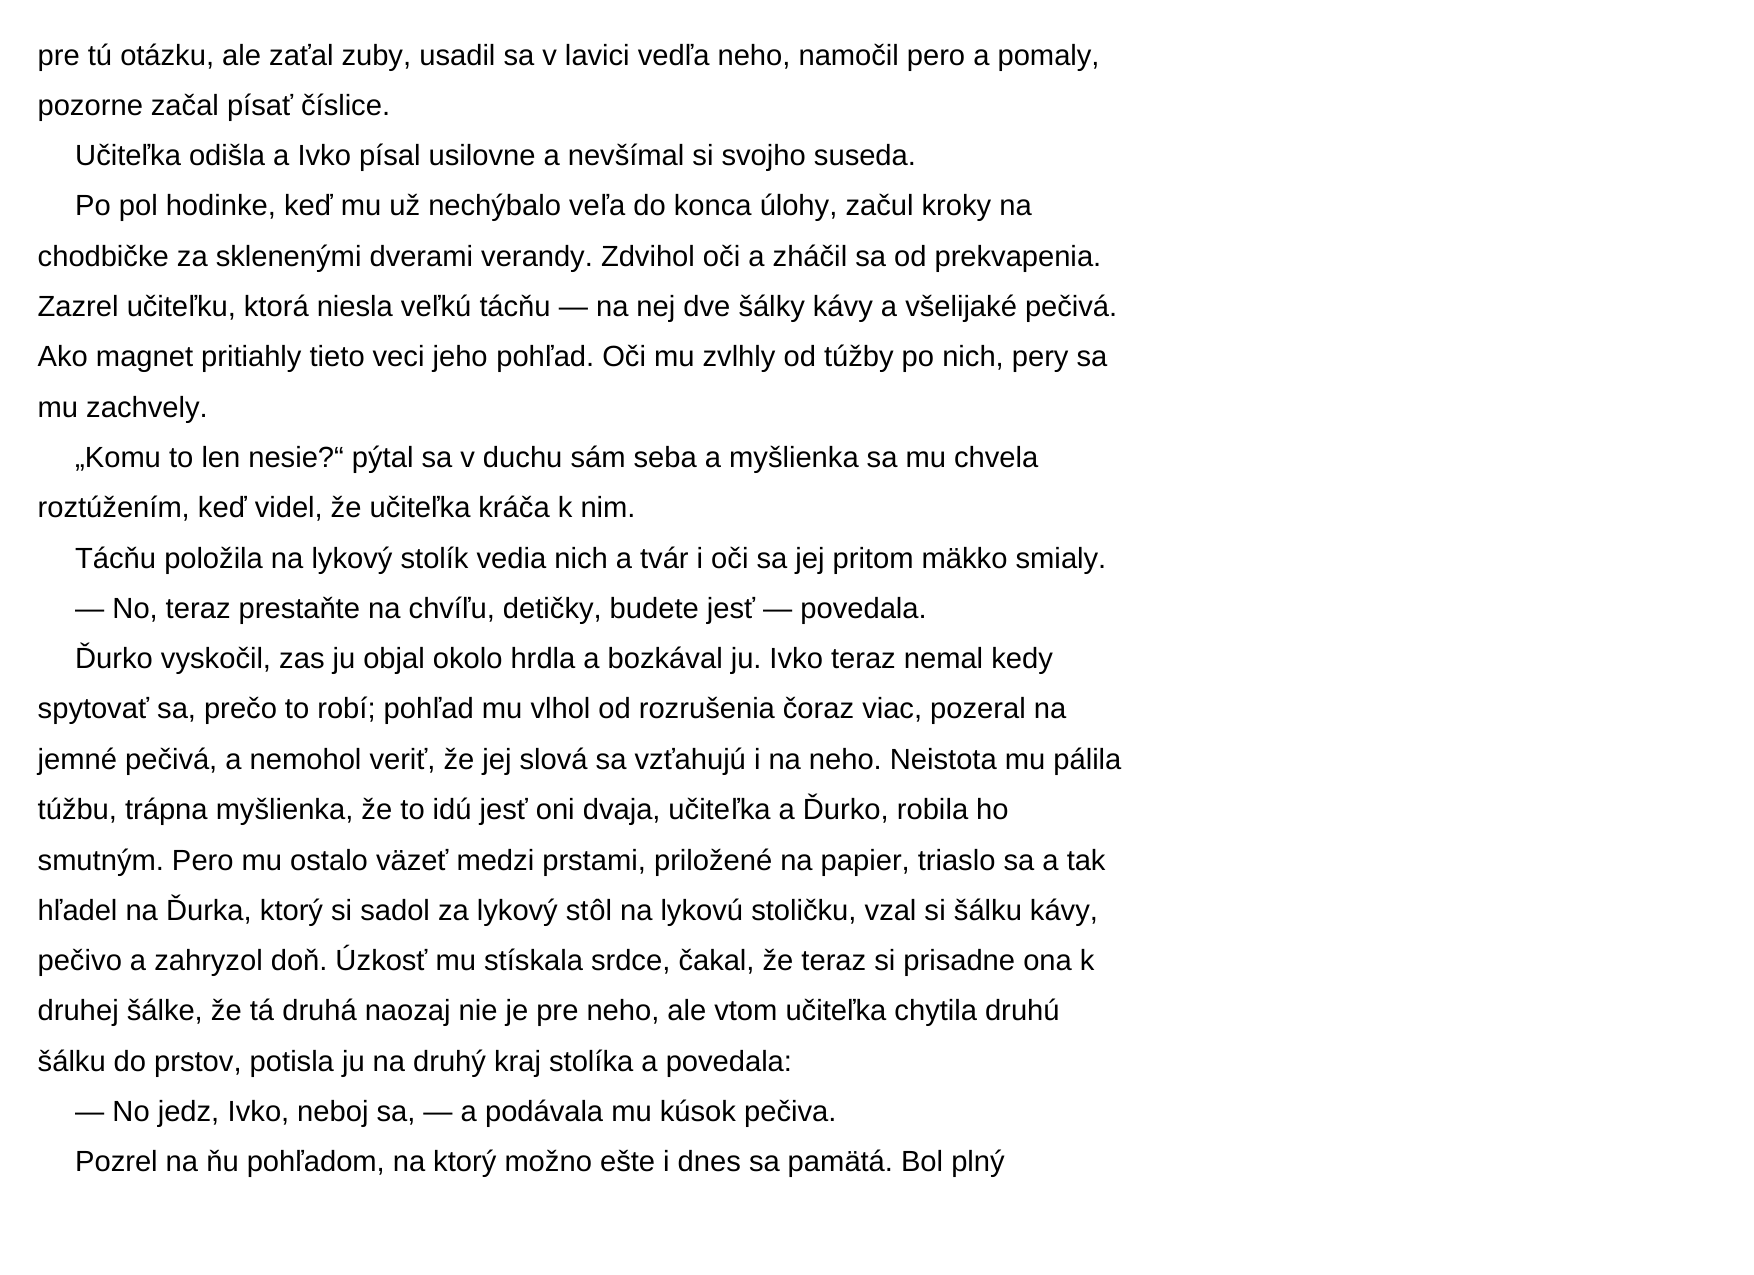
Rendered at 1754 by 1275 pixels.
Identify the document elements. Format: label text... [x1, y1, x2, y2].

text Ďurko vyskočil, zas ju objal okolo hrdla a bozkával ju. Ivko teraz nemal kedy spytovať sa, prečo to robí; pohľad mu vlhol od rozrušenia čoraz viac, pozeral na jemné pečivá, a nemohol veriť, že jej slová sa vzťahujú i na neho. Neistota mu pálila túžbu, trápna myšlienka, že to idú jesť oni dvaja, učiteľka a Ďurko, robila ho smutným. Pero mu ostalo väzeť medzi prstami, priložené na papier, triaslo sa a tak hľadel na Ďurka, ktorý si sadol za lykový stôl na lykovú stoličku, vzal si šálku kávy, pečivo a zahryzol doň. Úzkosť mu stískala srdce, čakal, že teraz si prisadne ona k druhej šálke, že tá druhá naozaj nie je pre neho, ale vtom učiteľka chytila druhú šálku do prstov, potisla ju na druhý kraj stolíka a povedala: [37, 641, 1131, 1077]
text „Komu to len nesie?“ pýtal sa v duchu sám seba a myšlienka sa mu chvela roztúžením, keď videl, že učiteľka kráča k nim. [37, 440, 1131, 524]
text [37, 1144, 1131, 1178]
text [37, 37, 1131, 121]
text Po pol hodinke, keď mu už nechýbalo veľa do konca úlohy, začul kroky na chodbičke za sklenenými dverami verandy. Zdvihol oči a zháčil sa od prekvapenia. Zazrel učiteľku, ktorá niesla veľkú tácňu — na nej dve šálky kávy a všelijaké pečivá. Ako magnet pritiahly tieto veci jeho pohľad. Oči mu zvlhly od túžby po nich, pery sa mu zachvely. [37, 188, 1131, 423]
text Tácňu položila na lykový stolík vedia nich a tvár i oči sa jej pritom mäkko smialy. [37, 541, 1131, 574]
text — No jedz, Ivko, neboj sa, — a podávala mu kúsok pečiva. [37, 1094, 1131, 1128]
text — No, teraz prestaňte na chvíľu, detičky, budete jesť — povedala. [37, 591, 1131, 624]
text Učiteľka odišla a Ivko písal usilovne a nevšímal si svojho suseda. [37, 138, 1131, 172]
